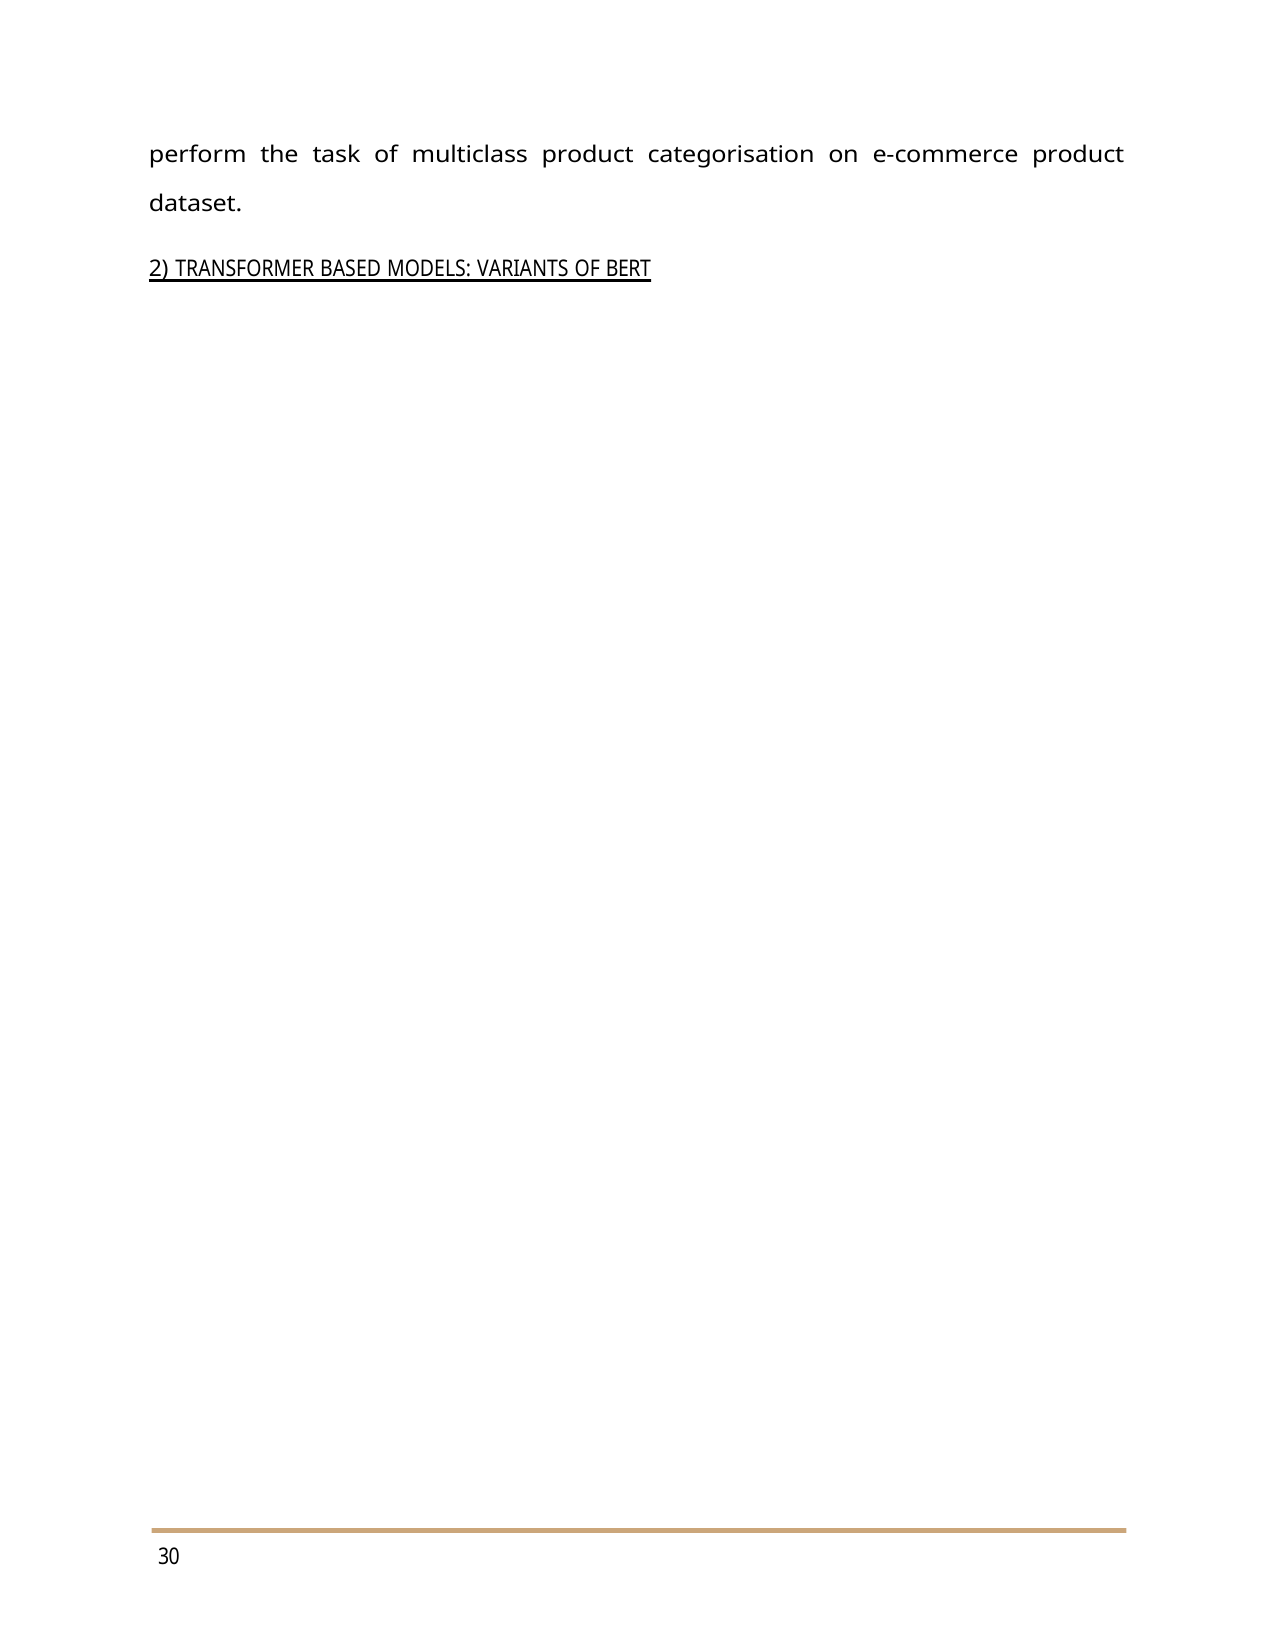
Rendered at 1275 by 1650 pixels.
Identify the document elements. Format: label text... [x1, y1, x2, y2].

picture [151, 1528, 1127, 1533]
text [148, 137, 1124, 218]
list TRANSFORMER BASED MODELS: VARIANTS OF BERT [148, 252, 1137, 284]
